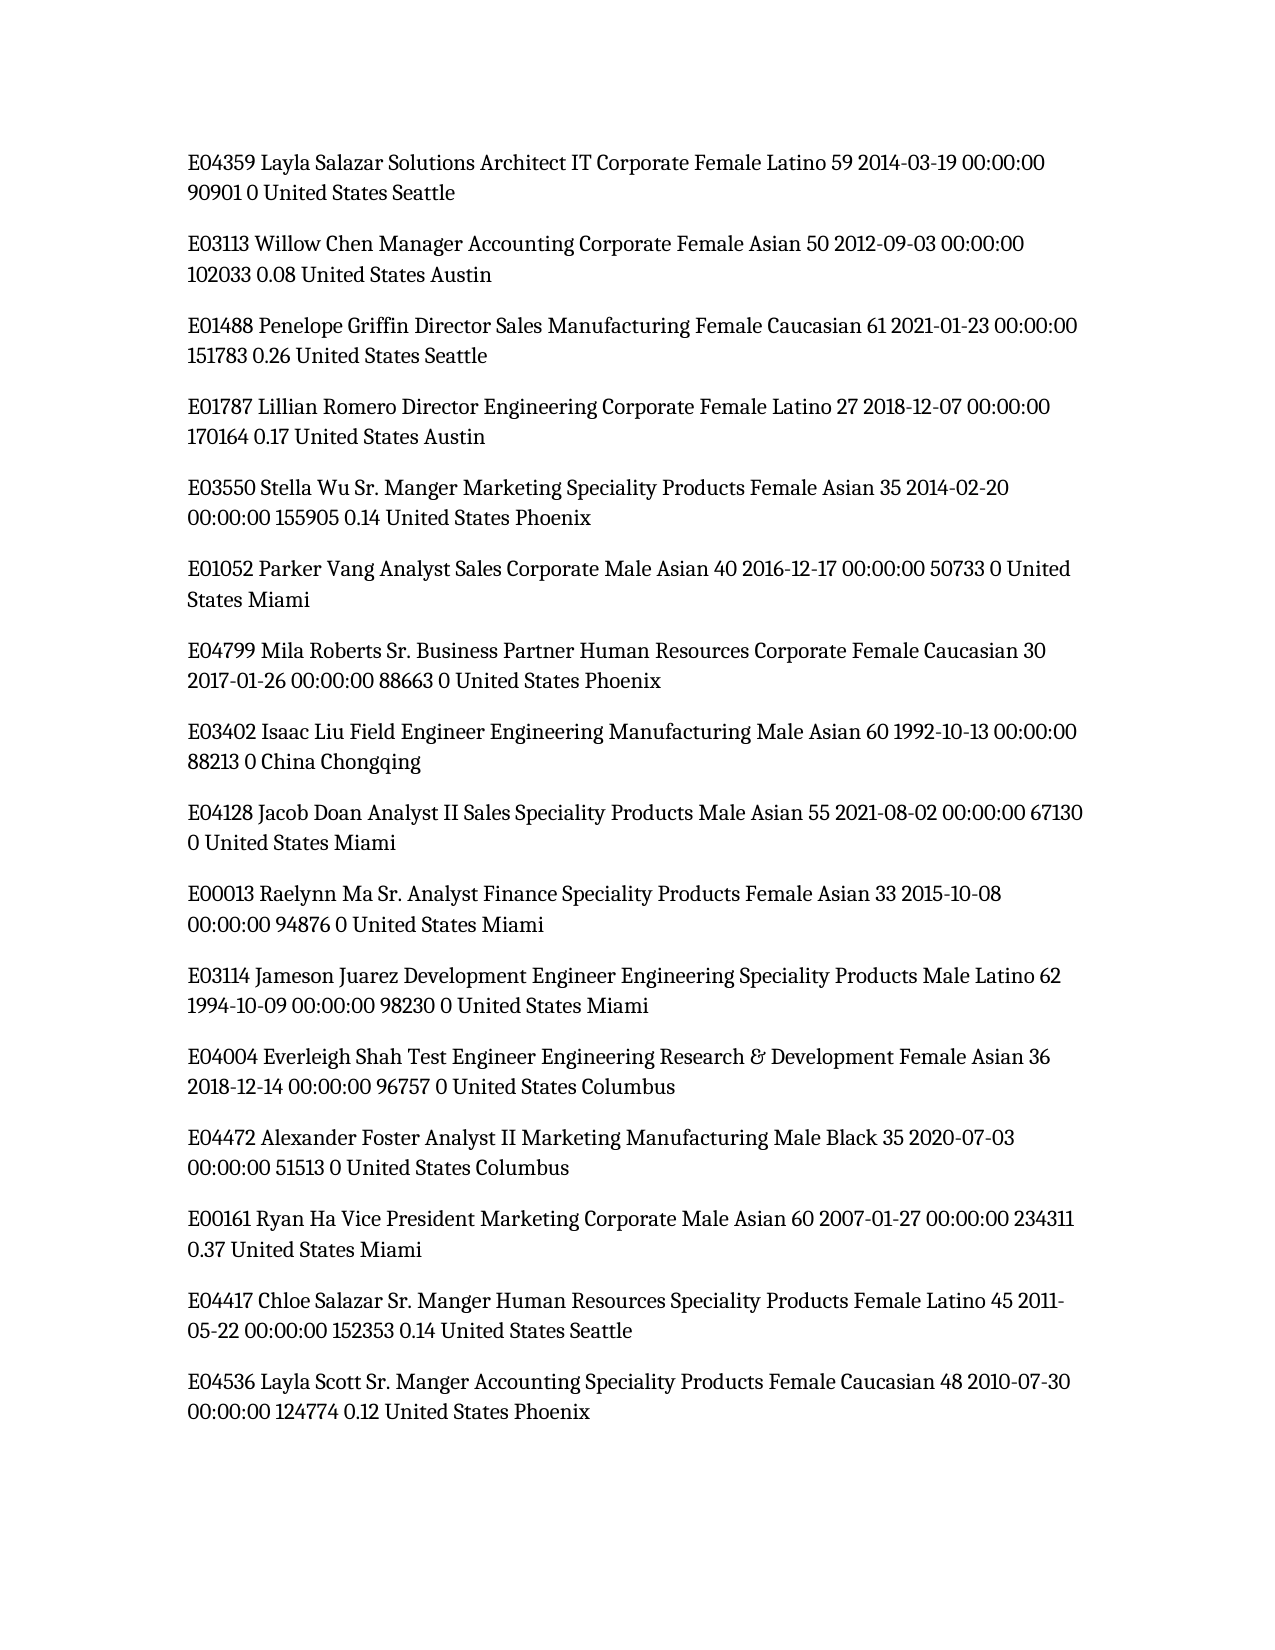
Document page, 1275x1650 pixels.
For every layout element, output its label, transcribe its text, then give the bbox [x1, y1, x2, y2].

text E04799 Mila Roberts Sr. Business Partner Human Resources Corporate Female Caucasian 30 2017-01-26 00:00:00 88663 0 United States Phoenix [187, 637, 1087, 694]
text E03402 Isaac Liu Field Engineer Engineering Manufacturing Male Asian 60 1992-10-13 00:00:00 88213 0 China Chongqing [187, 719, 1087, 775]
text E00161 Ryan Ha Vice President Marketing Corporate Male Asian 60 2007-01-27 00:00:00 234311 0.37 United States Miami [187, 1206, 1087, 1263]
text E01488 Penelope Griffin Director Sales Manufacturing Female Caucasian 61 2021-01-23 00:00:00 151783 0.26 United States Seattle [187, 312, 1087, 369]
text E01787 Lillian Romero Director Engineering Corporate Female Latino 27 2018-12-07 00:00:00 170164 0.17 United States Austin [187, 394, 1087, 450]
text E04359 Layla Salazar Solutions Architect IT Corporate Female Latino 59 2014-03-19 00:00:00 90901 0 United States Seattle [187, 150, 1087, 207]
text E01052 Parker Vang Analyst Sales Corporate Male Asian 40 2016-12-17 00:00:00 50733 0 United States Miami [187, 556, 1087, 613]
text E03113 Willow Chen Manager Accounting Corporate Female Asian 50 2012-09-03 00:00:00 102033 0.08 United States Austin [187, 231, 1087, 288]
text E00013 Raelynn Ma Sr. Analyst Finance Speciality Products Female Asian 33 2015-10-08 00:00:00 94876 0 United States Miami [187, 881, 1087, 938]
text E04472 Alexander Foster Analyst II Marketing Manufacturing Male Black 35 2020-07-03 00:00:00 51513 0 United States Columbus [187, 1125, 1087, 1182]
text E03114 Jameson Juarez Development Engineer Engineering Speciality Products Male Latino 62 1994-10-09 00:00:00 98230 0 United States Miami [187, 962, 1087, 1019]
text E04536 Layla Scott Sr. Manger Accounting Speciality Products Female Caucasian 48 2010-07-30 00:00:00 124774 0.12 United States Phoenix [187, 1369, 1087, 1425]
text E04004 Everleigh Shah Test Engineer Engineering Research & Development Female Asian 36 2018-12-14 00:00:00 96757 0 United States Columbus [187, 1044, 1087, 1100]
text E03550 Stella Wu Sr. Manger Marketing Speciality Products Female Asian 35 2014-02-20 00:00:00 155905 0.14 United States Phoenix [187, 475, 1087, 532]
text E04417 Chloe Salazar Sr. Manger Human Resources Speciality Products Female Latino 45 2011-05-22 00:00:00 152353 0.14 United States Seattle [187, 1287, 1087, 1344]
text E04128 Jacob Doan Analyst II Sales Speciality Products Male Asian 55 2021-08-02 00:00:00 67130 0 United States Miami [187, 800, 1087, 857]
